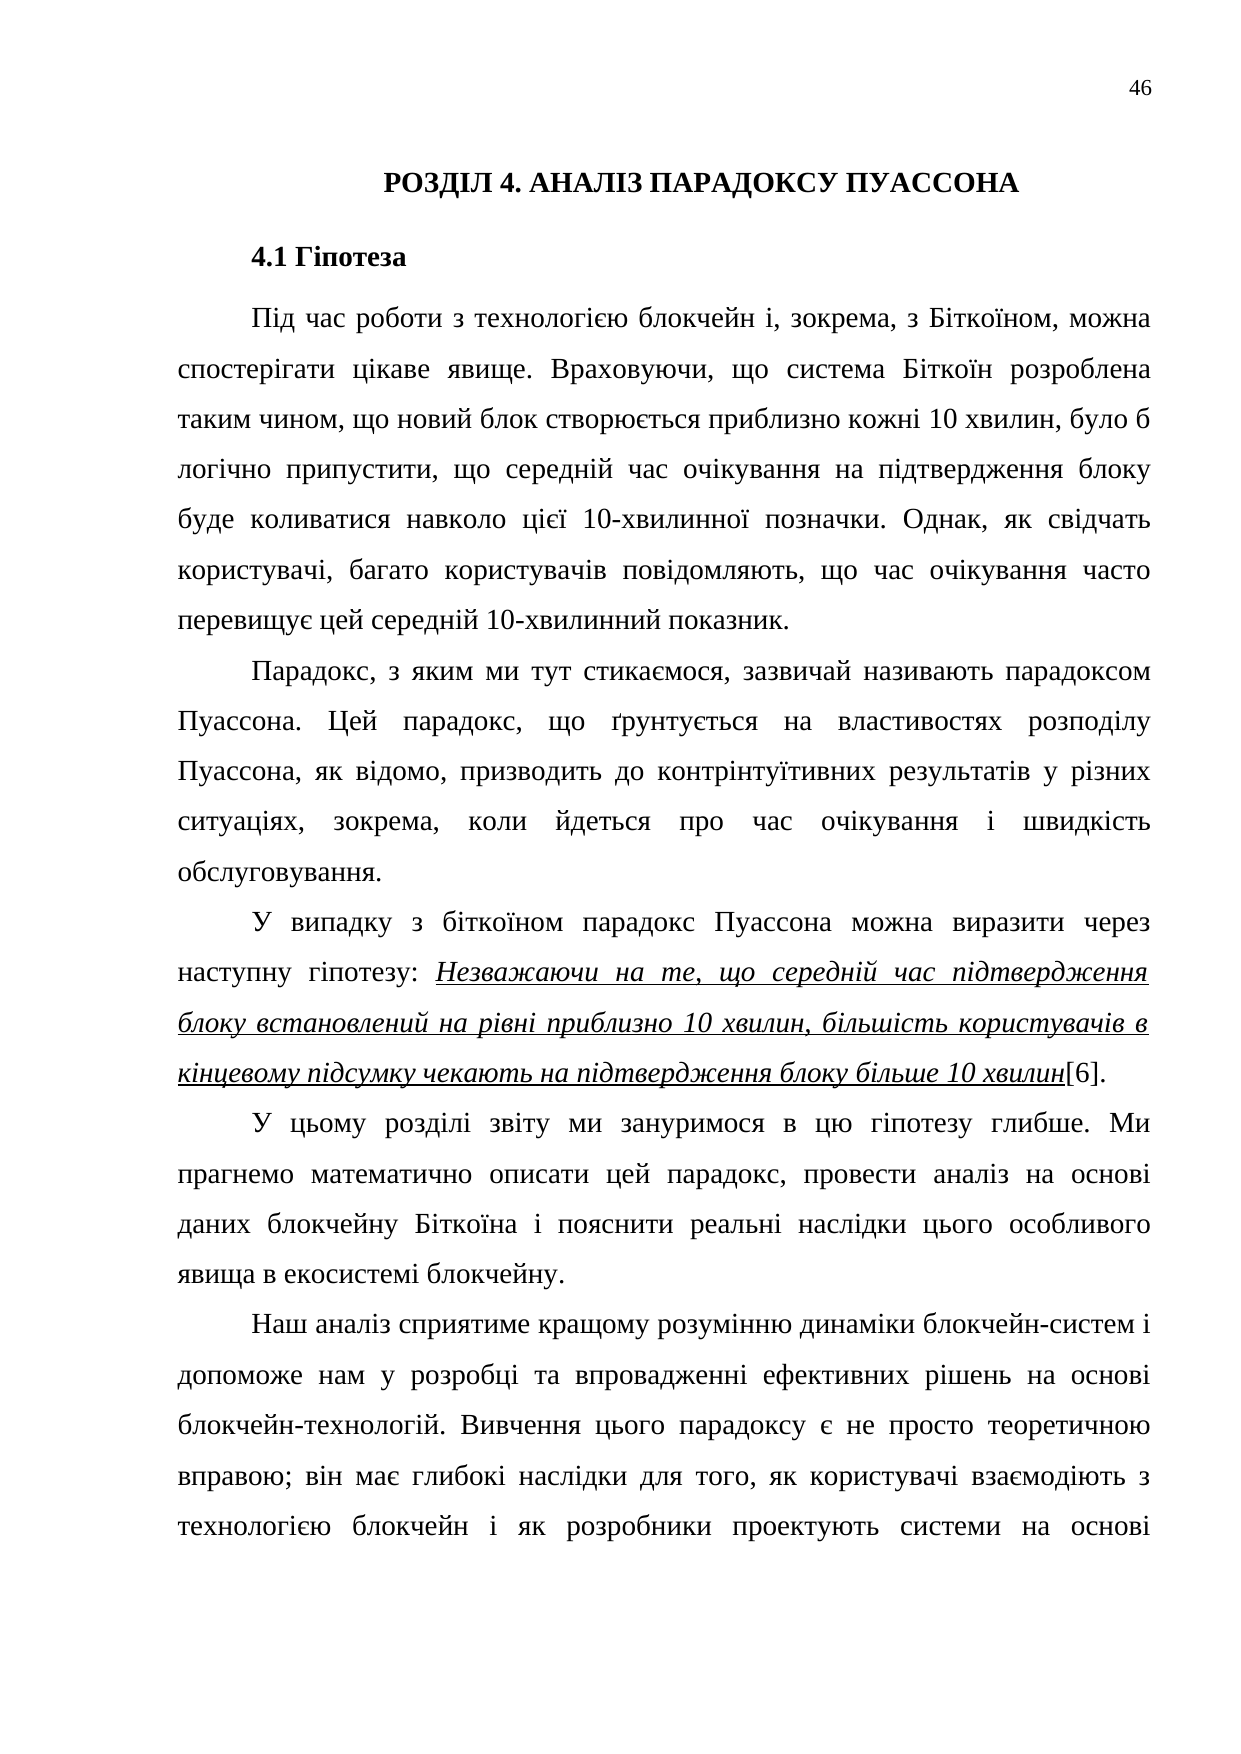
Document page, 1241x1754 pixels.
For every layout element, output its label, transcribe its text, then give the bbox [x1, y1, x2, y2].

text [177, 1307, 1152, 1541]
text Під час роботи з технологією блокчейн і, зокрема, з Біткоїном, можна спостерігати цікаве явище. Враховуючи, що система Біткоїн розроблена таким чином, що новий блок створюється приблизно кожні 10 хвилин, було б логічно припустити, що середній час очікування на підтвердження блоку буде коливатися навколо цієї 10-хвилинної позначки. Однак, як свідчать користувачі, багато користувачів повідомляють, що час очікування часто перевищує цей середній 10-хвилинний показник. [177, 300, 1152, 636]
subtitle 4.1 Гіпотеза [177, 239, 1152, 273]
subtitle РОЗДІЛ 4. АНАЛІЗ ПАРАДОКСУ ПУАССОНА [177, 166, 1152, 199]
text Парадокс, з яким ми тут стикаємося, зазвичай називають парадоксом Пуассона. Цей парадокс, що ґрунтується на властивостях розподілу Пуассона, як відомо, призводить до контрінтуїтивних результатів у різних ситуаціях, зокрема, коли йдеться про час очікування і швидкість обслуговування. [177, 653, 1152, 887]
text У цьому розділі звіту ми зануримося в цю гіпотезу глибше. Ми прагнемо математично описати цей парадокс, провести аналіз на основі даних блокчейну Біткоїна і пояснити реальні наслідки цього особливого явища в екосистемі блокчейну. [177, 1105, 1152, 1290]
text У випадку з біткоїном парадокс Пуассона можна виразити через наступну гіпотезу: Незважаючи на те, що середній час підтвердження блоку встановлений на рівні приблизно 10 хвилин, більшість користувачів в кінцевому підсумку чекають на підтвердження блоку більше 10 хвилин[6]. [177, 904, 1152, 1089]
